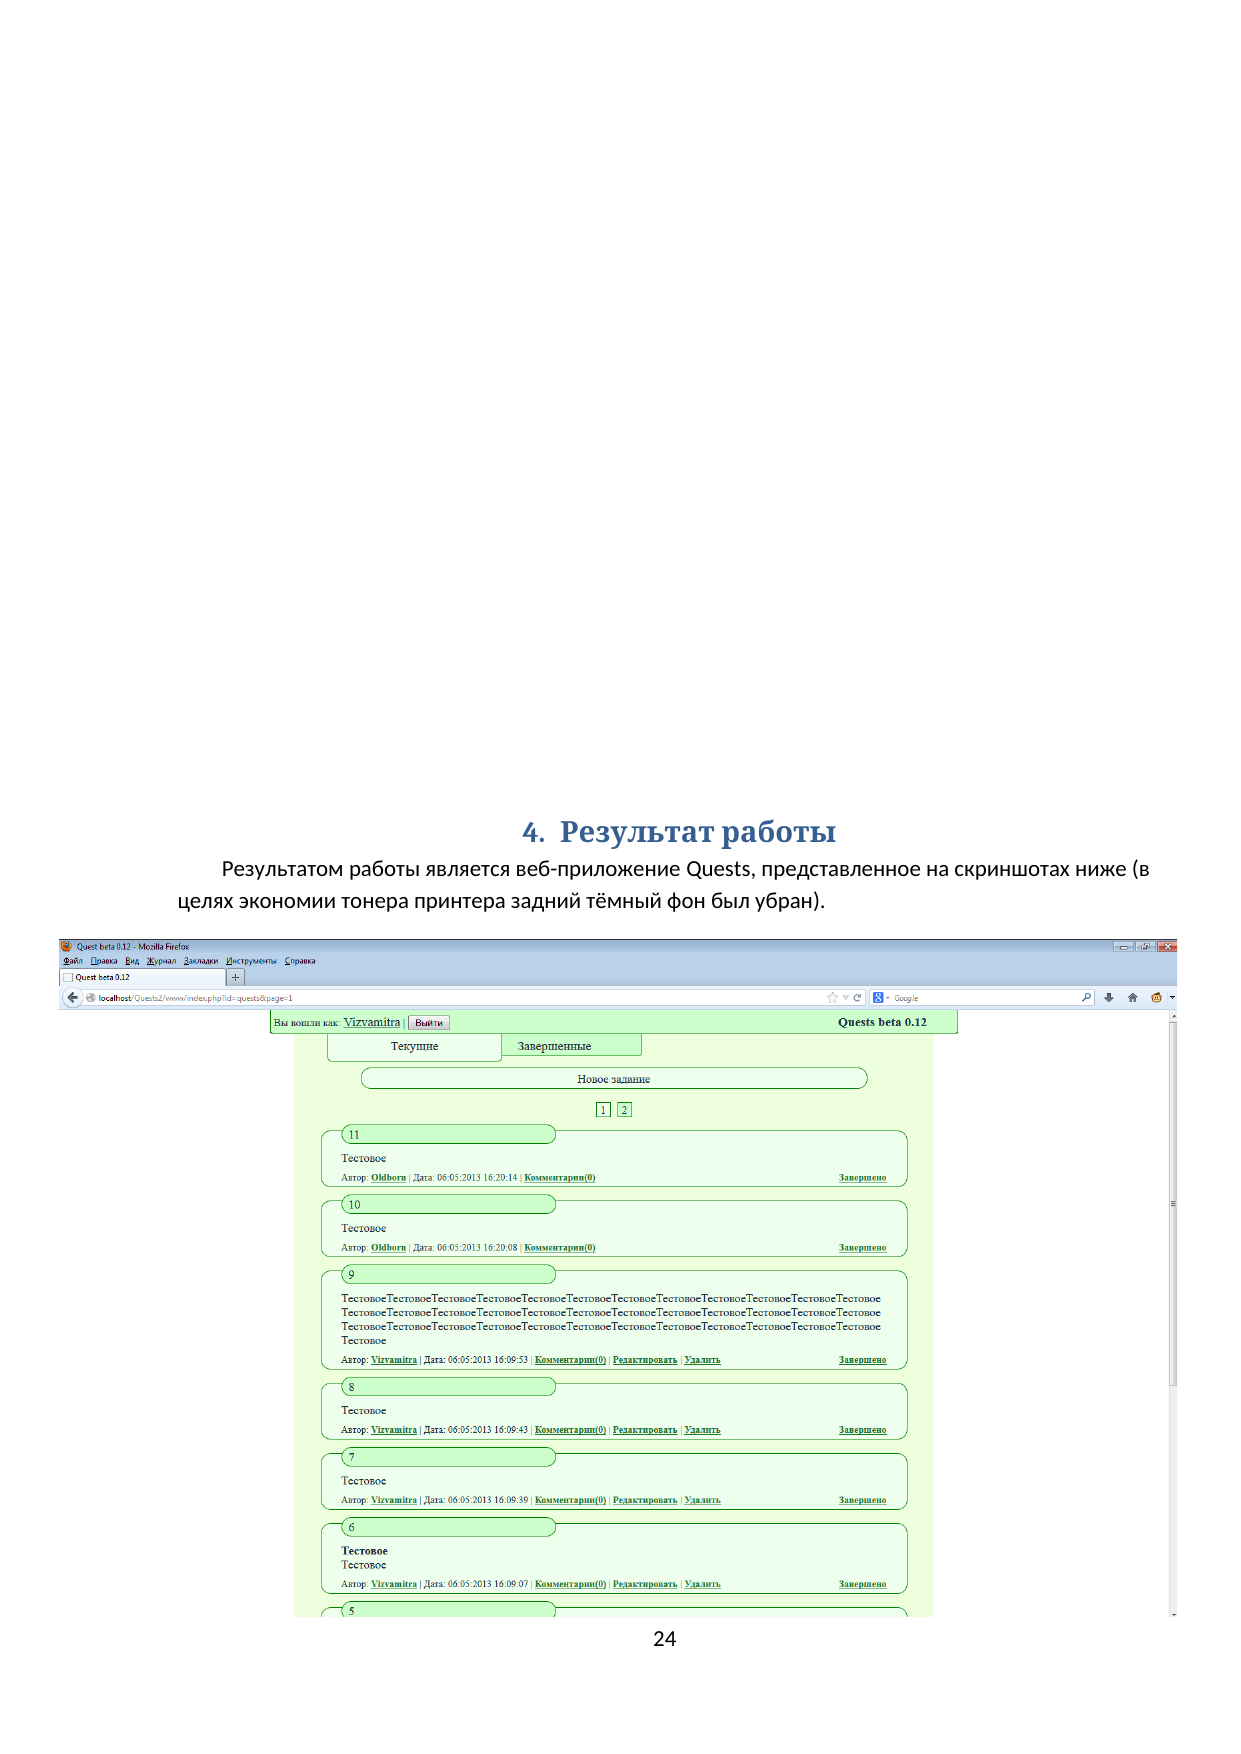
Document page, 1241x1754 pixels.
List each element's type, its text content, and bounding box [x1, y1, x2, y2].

text Результатом работы является веб-приложение Quests, представленное на скриншотах ниже (в целях экономии тонера принтера задний тёмный фон был убран). [177, 854, 1152, 914]
picture [59, 939, 1178, 1617]
subtitle Результат работы [207, 816, 1152, 849]
